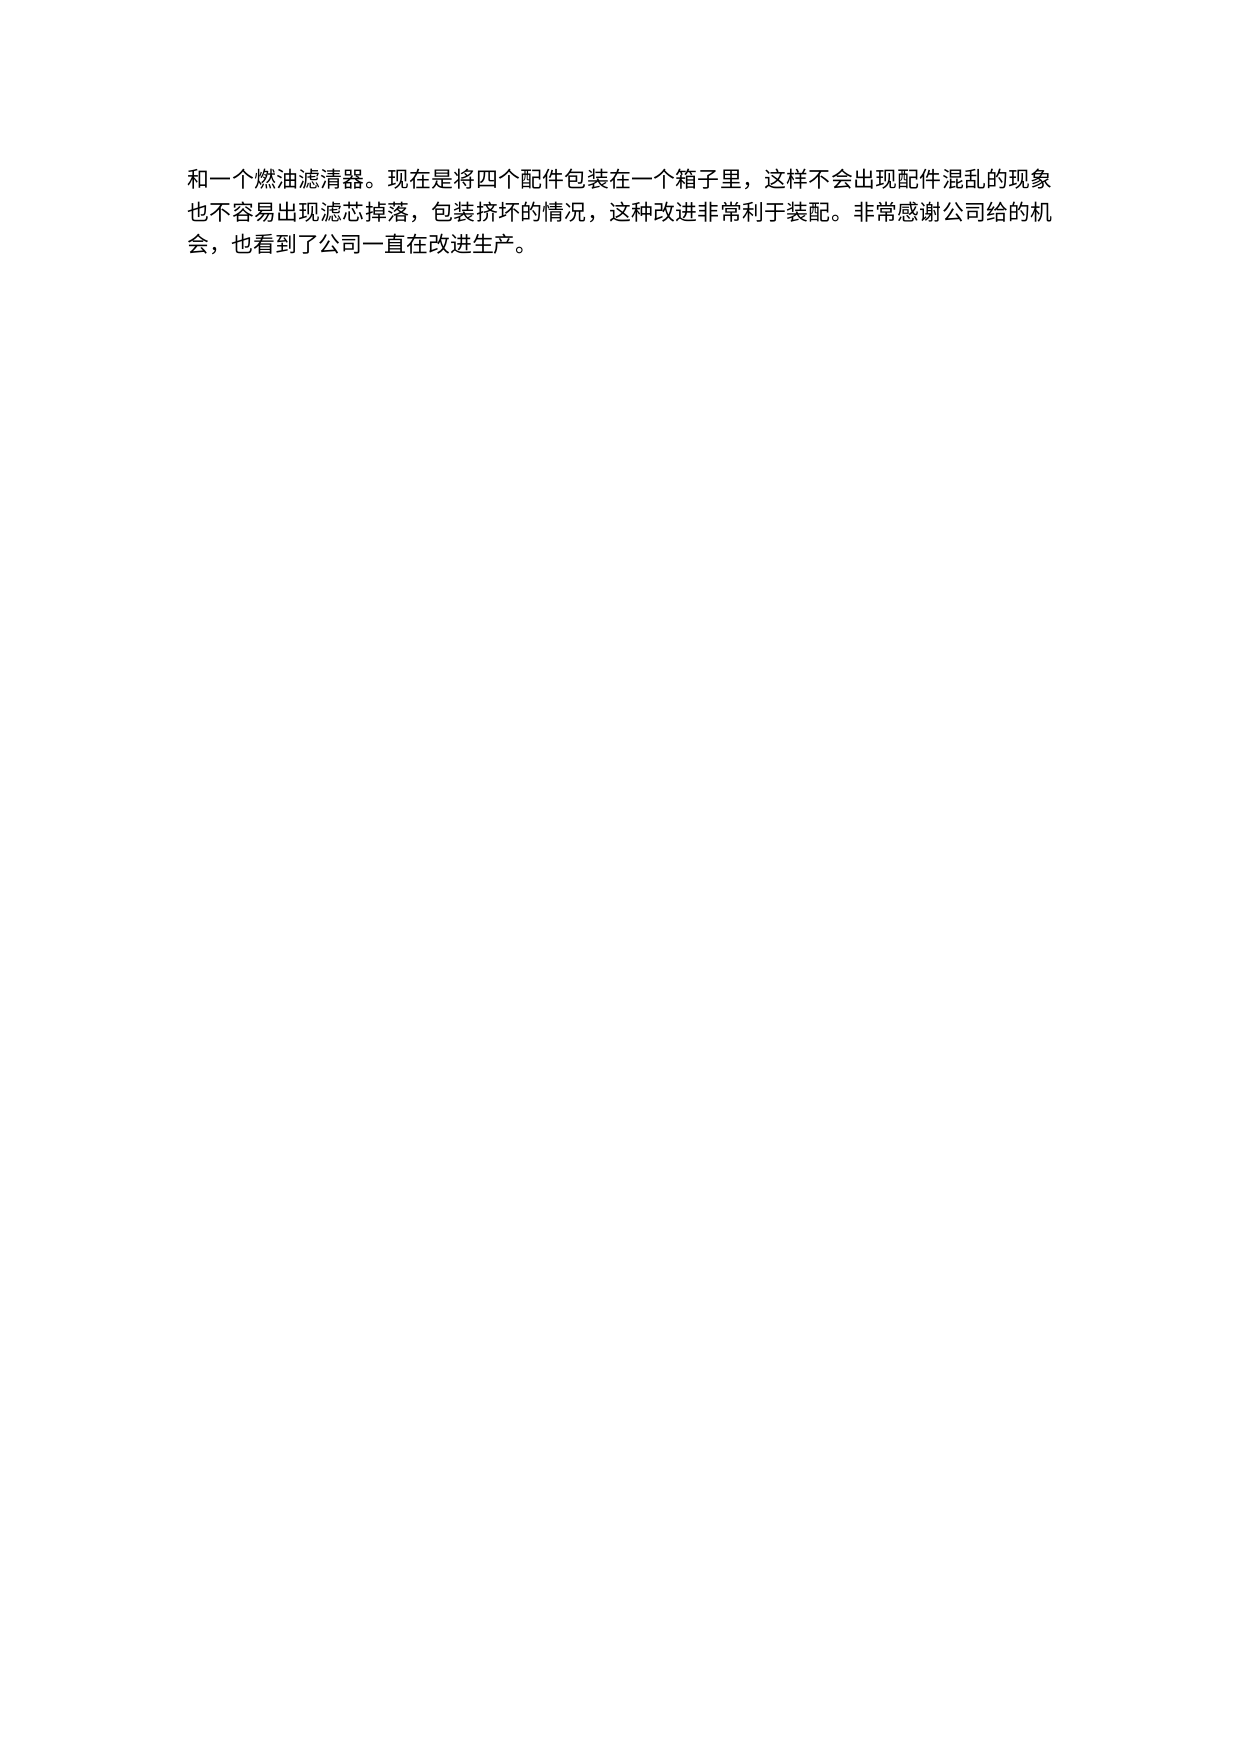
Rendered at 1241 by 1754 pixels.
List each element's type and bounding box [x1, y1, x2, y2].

text [187, 162, 1053, 259]
